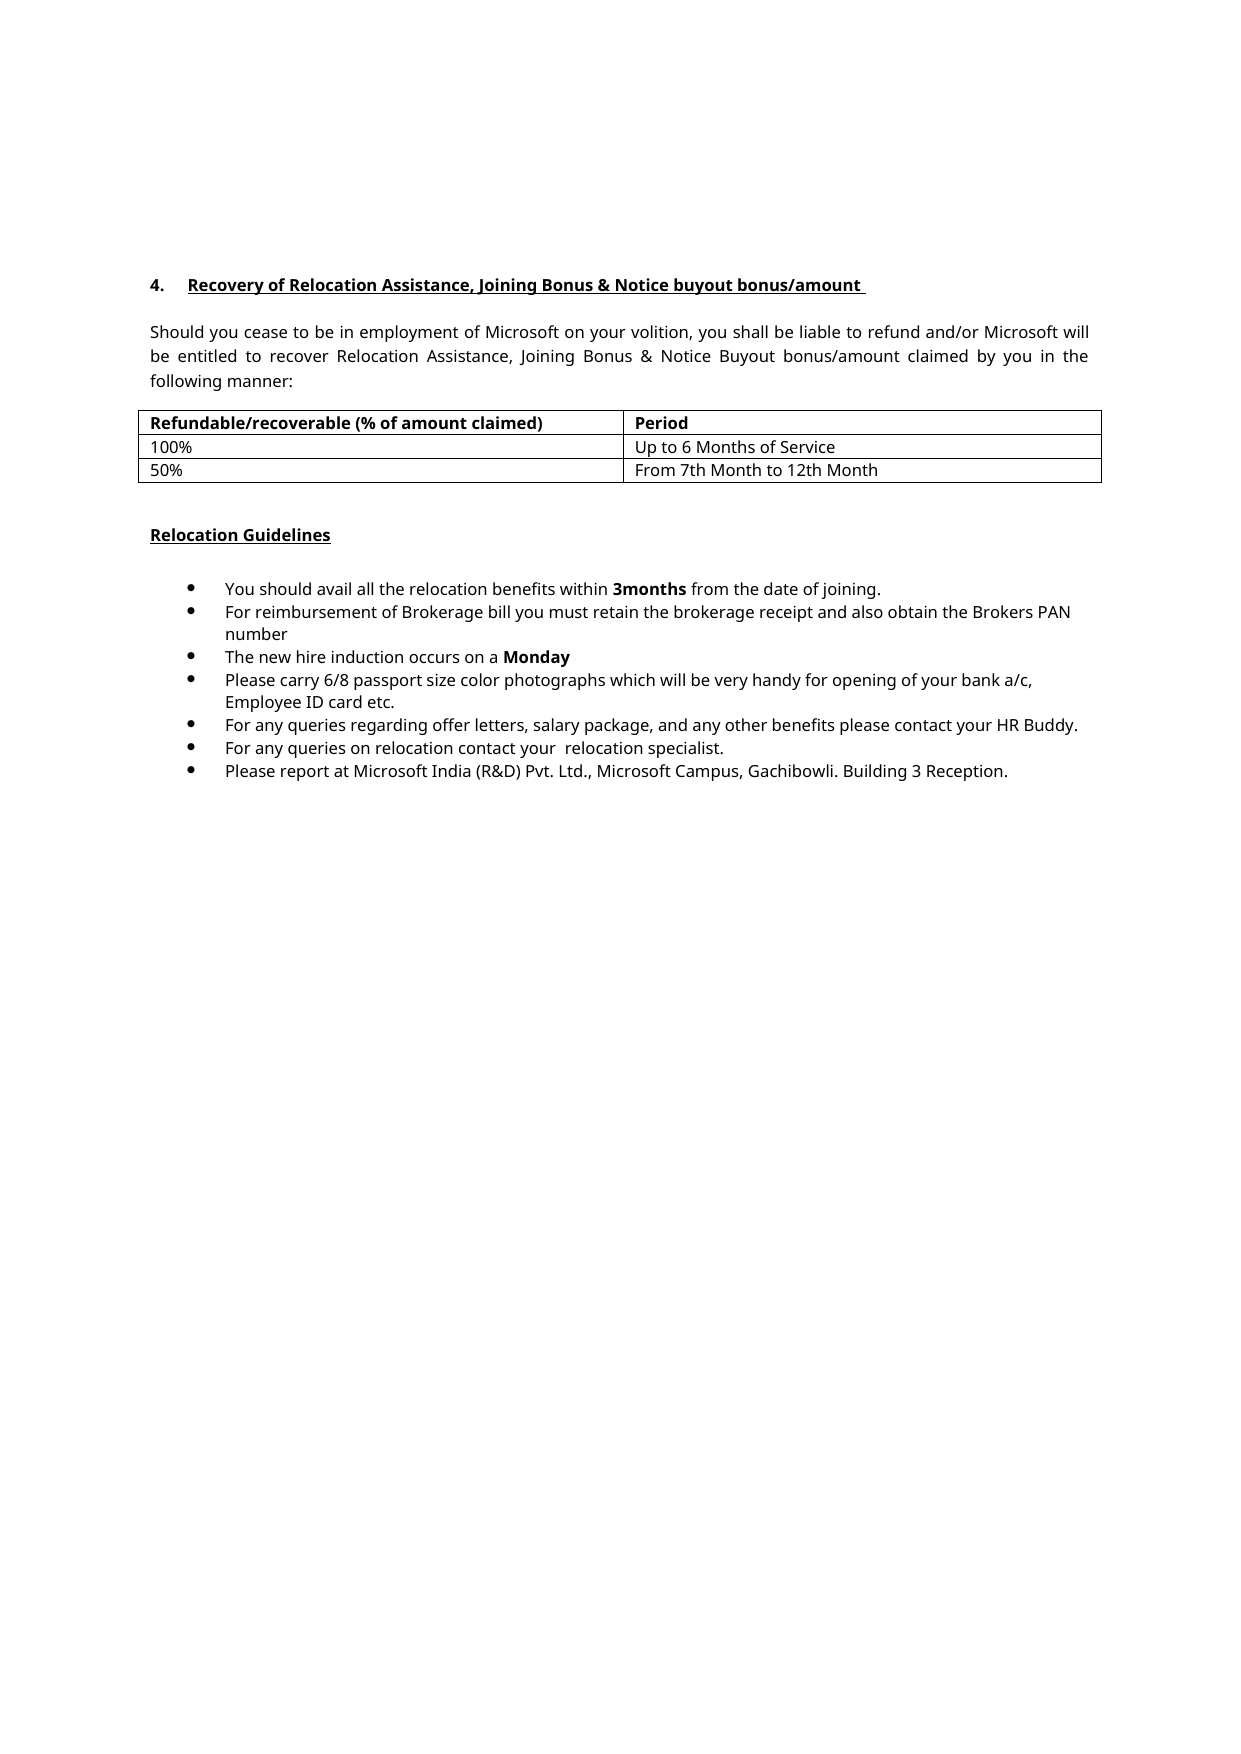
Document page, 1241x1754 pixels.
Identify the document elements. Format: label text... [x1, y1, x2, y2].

list Recovery of Relocation Assistance, Joining Bonus & Notice buyout bonus/amount [150, 273, 1090, 296]
text Should you cease to be in employment of Microsoft on your volition, you shall be liable to refund and/or Microsoft will be entitled to recover Relocation Assistance, Joining Bonus & Notice Buyout bonus/amount claimed by you in the following manner: [150, 320, 1090, 392]
table_cell From 7th Month to 12th Month [624, 459, 1101, 482]
table_header Refundable/recoverable (% of amount claimed) [139, 411, 623, 434]
table_header Period [624, 411, 1101, 434]
table_cell 50% [139, 459, 623, 482]
list Please report at Microsoft India (R&D) Pvt. Ltd., Microsoft Campus, Gachibowli. Building 3 Reception. [187, 759, 1090, 782]
list The new hire induction occurs on a Monday [187, 646, 1090, 668]
list You should avail all the relocation benefits within 3months from the date of joining. [187, 577, 1090, 600]
list For any queries on relocation contact your relocation specialist. [187, 736, 1090, 759]
text Relocation Guidelines [150, 524, 1090, 547]
table_cell 100% [139, 435, 623, 458]
table_cell Up to 6 Months of Service [624, 435, 1101, 458]
list Please carry 6/8 passport size color photographs which will be very handy for opening of your bank a/c, Employee ID card etc. [187, 668, 1090, 714]
list For reimbursement of Brokerage bill you must retain the brokerage receipt and also obtain the Brokers PAN number [187, 600, 1090, 646]
list For any queries regarding offer letters, salary package, and any other benefits please contact your HR Buddy. [187, 714, 1090, 736]
